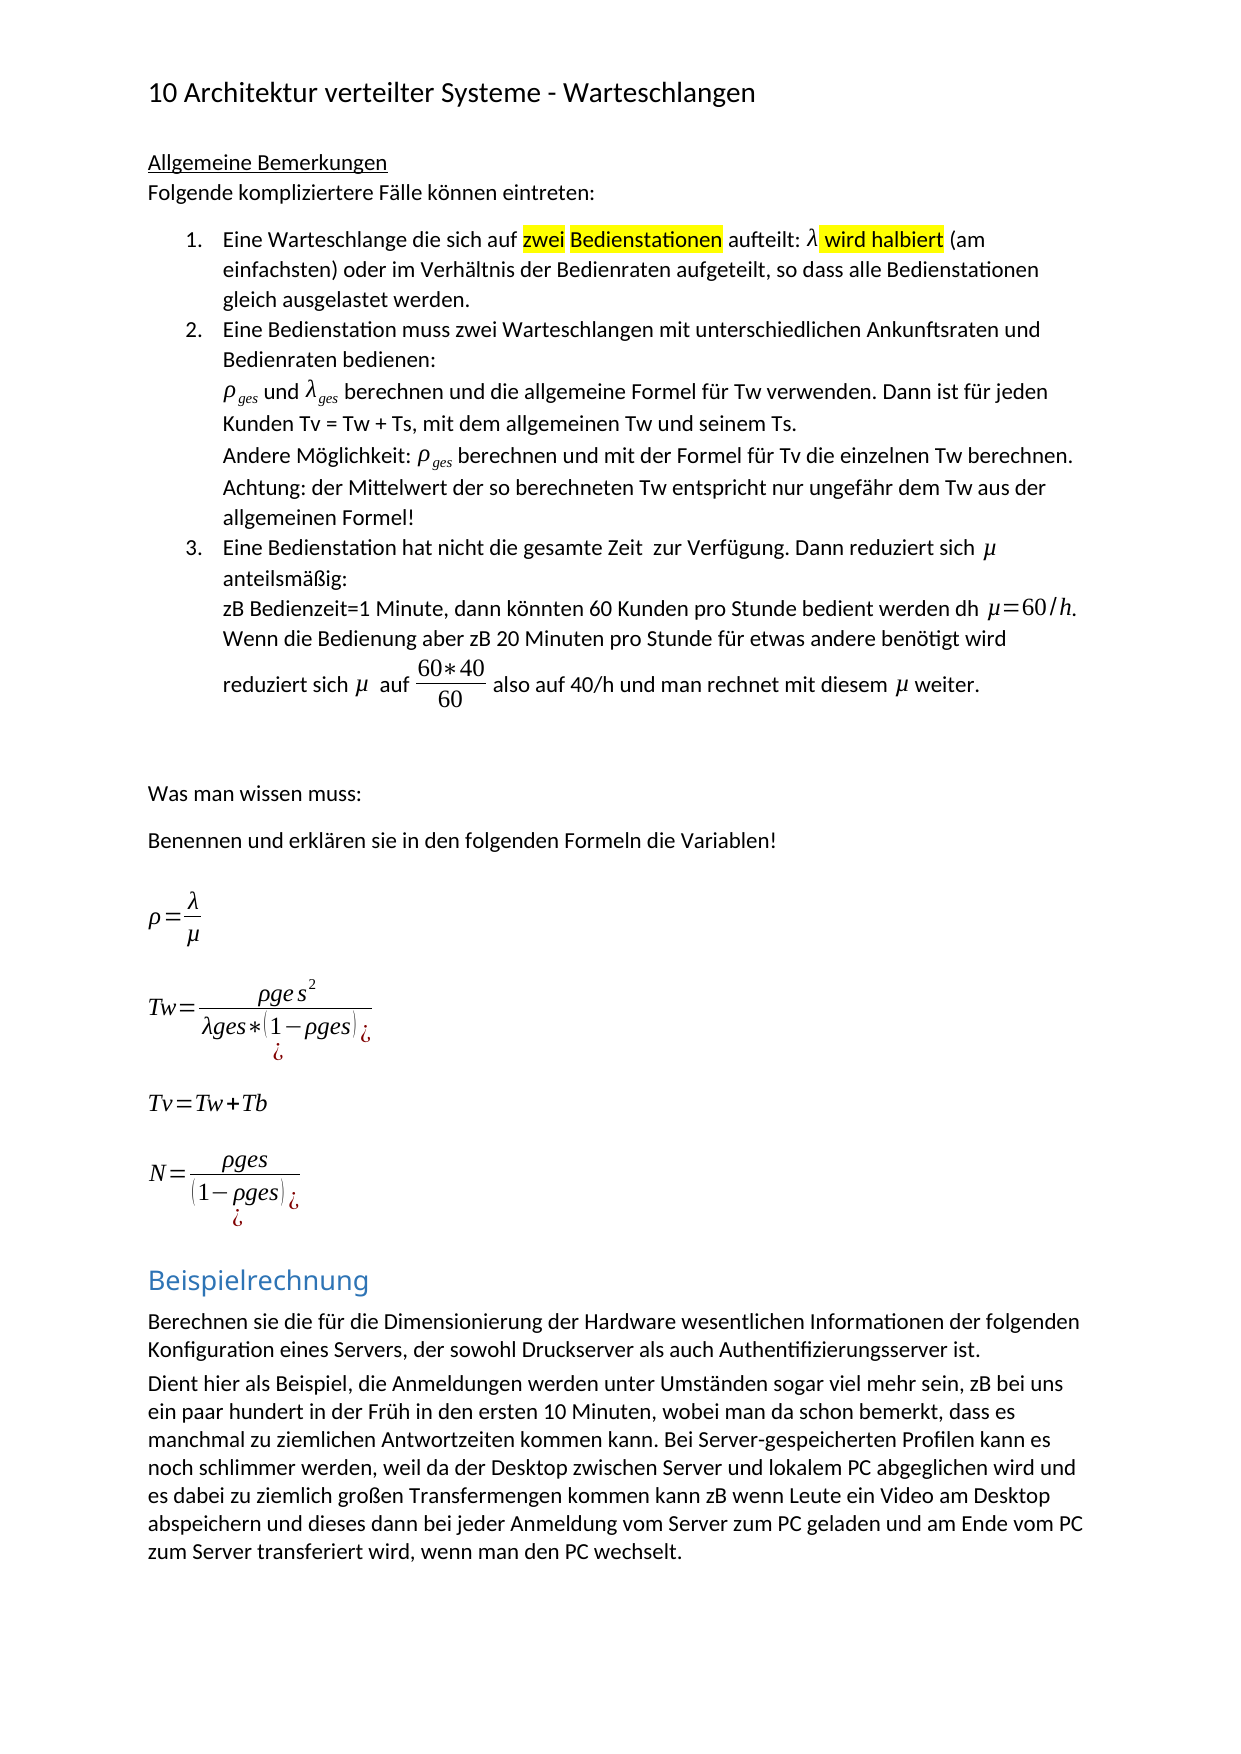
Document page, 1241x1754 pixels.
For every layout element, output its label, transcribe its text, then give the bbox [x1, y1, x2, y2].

list Eine Bedienstation muss zwei Warteschlangen mit unterschiedlichen Ankunftsraten und Bedienraten bedienen: und berechnen und die allgemeine Formel für Tw verwenden. Dann ist für jeden Kunden Tv = Tw + Ts, mit dem allgemeinen Tw und seinem Ts. Andere Möglichkeit: berechnen und mit der Formel für Tv die einzelnen Tw berechnen. Achtung: der Mittelwert der so berechneten Tw entspricht nur ungefähr dem Tw aus der allgemeinen Formel! [185, 315, 1093, 531]
list Eine Bedienstation hat nicht die gesamte Zeit zur Verfügung. Dann reduziert sich anteilsmäßig: zB Bedienzeit=1 Minute, dann könnten 60 Kunden pro Stunde bedient werden dh . Wenn die Bedienung aber zB 20 Minuten pro Stunde für etwas andere benötigt wird reduziert sich auf also auf 40/h und man rechnet mit diesem weiter. [185, 533, 1093, 713]
text Was man wissen muss: [148, 779, 1093, 807]
text Dient hier als Beispiel, die Anmeldungen werden unter Umständen sogar viel mehr sein, zB bei uns ein paar hundert in der Früh in den ersten 10 Minuten, wobei man da schon bemerkt, dass es manchmal zu ziemlichen Antwortzeiten kommen kann. Bei Server-gespeicherten Profilen kann es noch schlimmer werden, weil da der Desktop zwischen Server und lokalem PC abgeglichen wird und es dabei zu ziemlich großen Transfermengen kommen kann zB wenn Leute ein Video am Desktop abspeichern und dieses dann bei jeder Anmeldung vom Server zum PC geladen und am Ende vom PC zum Server transferiert wird, wenn man den PC wechselt. [148, 1369, 1093, 1565]
list Eine Warteschlange die sich auf zwei Bedienstationen aufteilt: wird halbiert (am einfachsten) oder im Verhältnis der Bedienraten aufgeteilt, so dass alle Bedienstationen gleich ausgelastet werden. [185, 225, 1093, 313]
subtitle Beispielrechnung [148, 1261, 1093, 1298]
text Allgemeine Bemerkungen Folgende kompliziertere Fälle können eintreten: [148, 148, 1093, 206]
text Benennen und erklären sie in den folgenden Formeln die Variablen! [148, 826, 1093, 854]
text Berechnen sie die für die Dimensionierung der Hardware wesentlichen Informationen der folgenden Konfiguration eines Servers, der sowohl Druckserver als auch Authentifizierungsserver ist. [148, 1307, 1093, 1363]
